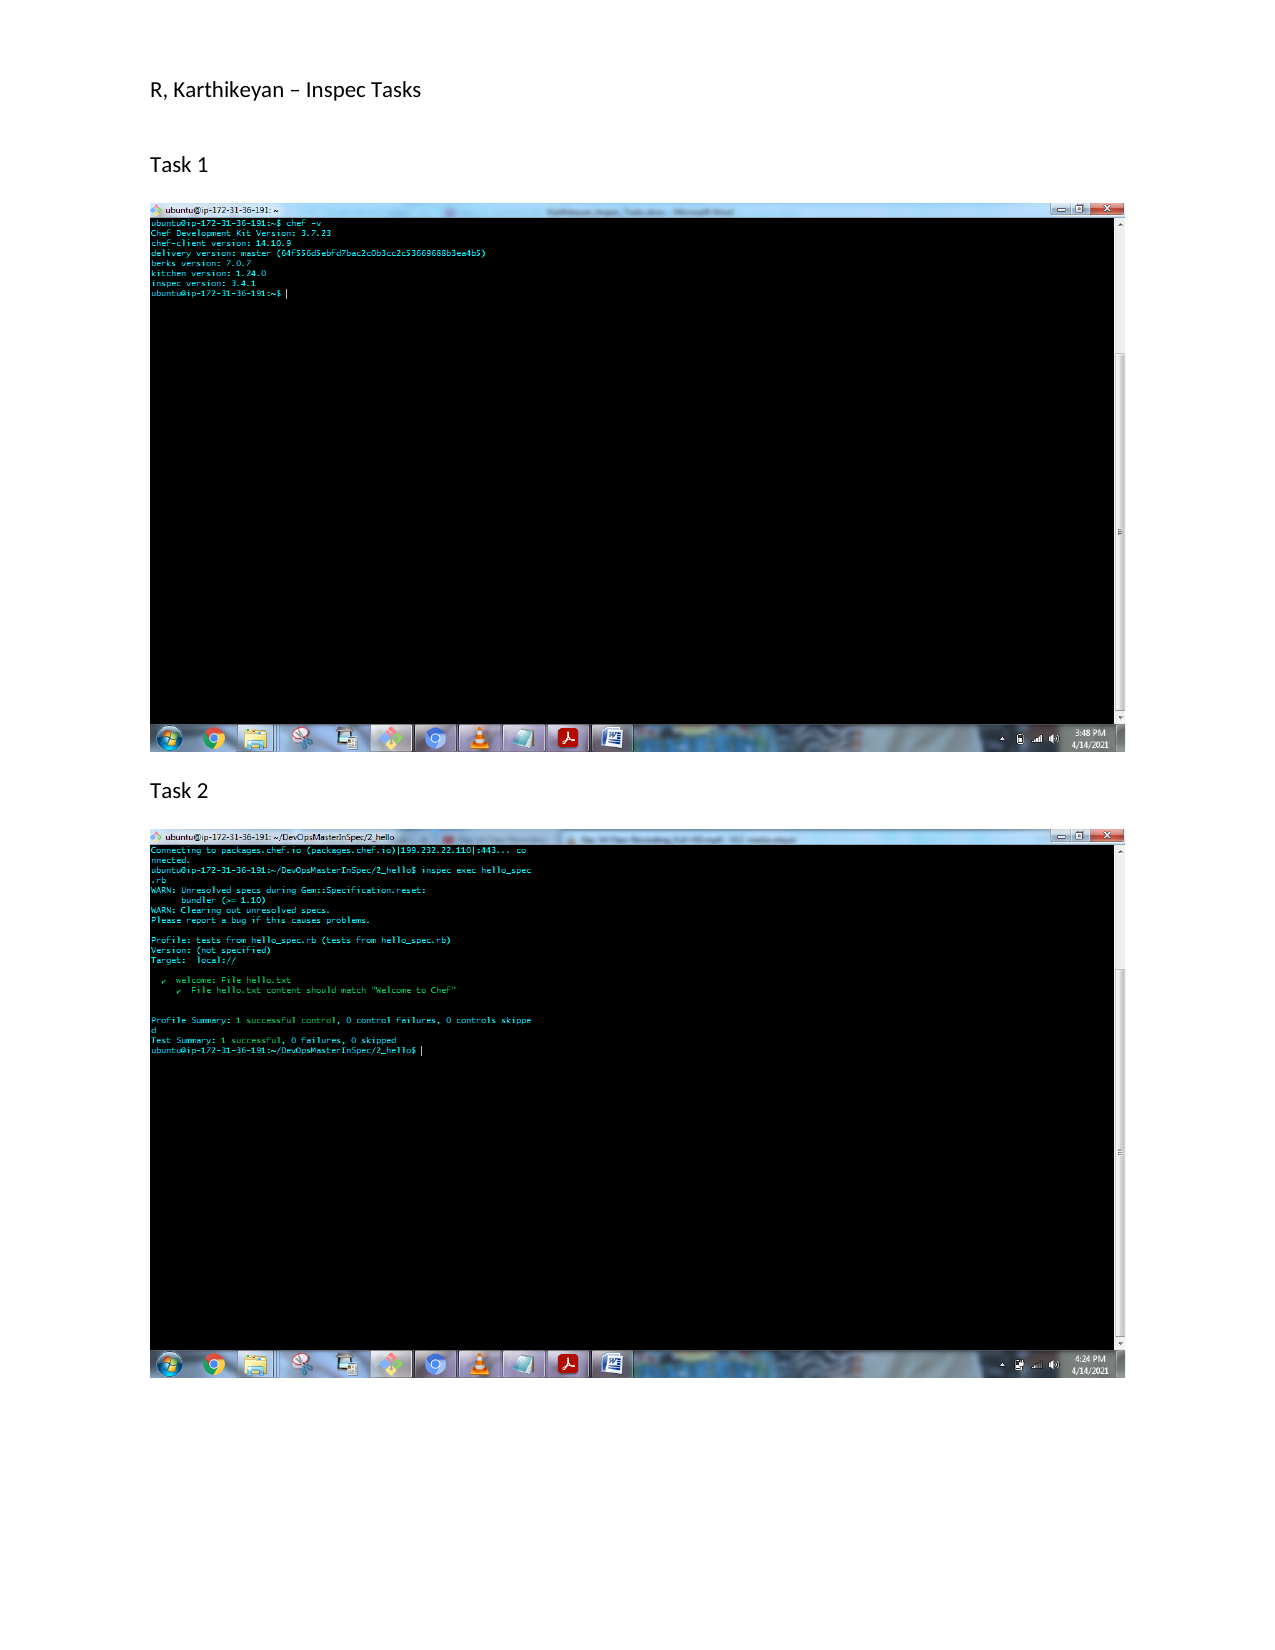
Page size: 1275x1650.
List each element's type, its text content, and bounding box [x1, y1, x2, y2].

picture [150, 829, 1125, 1378]
text Task 2 [150, 776, 1125, 804]
picture [150, 203, 1125, 752]
text Task 1 [150, 150, 1125, 178]
